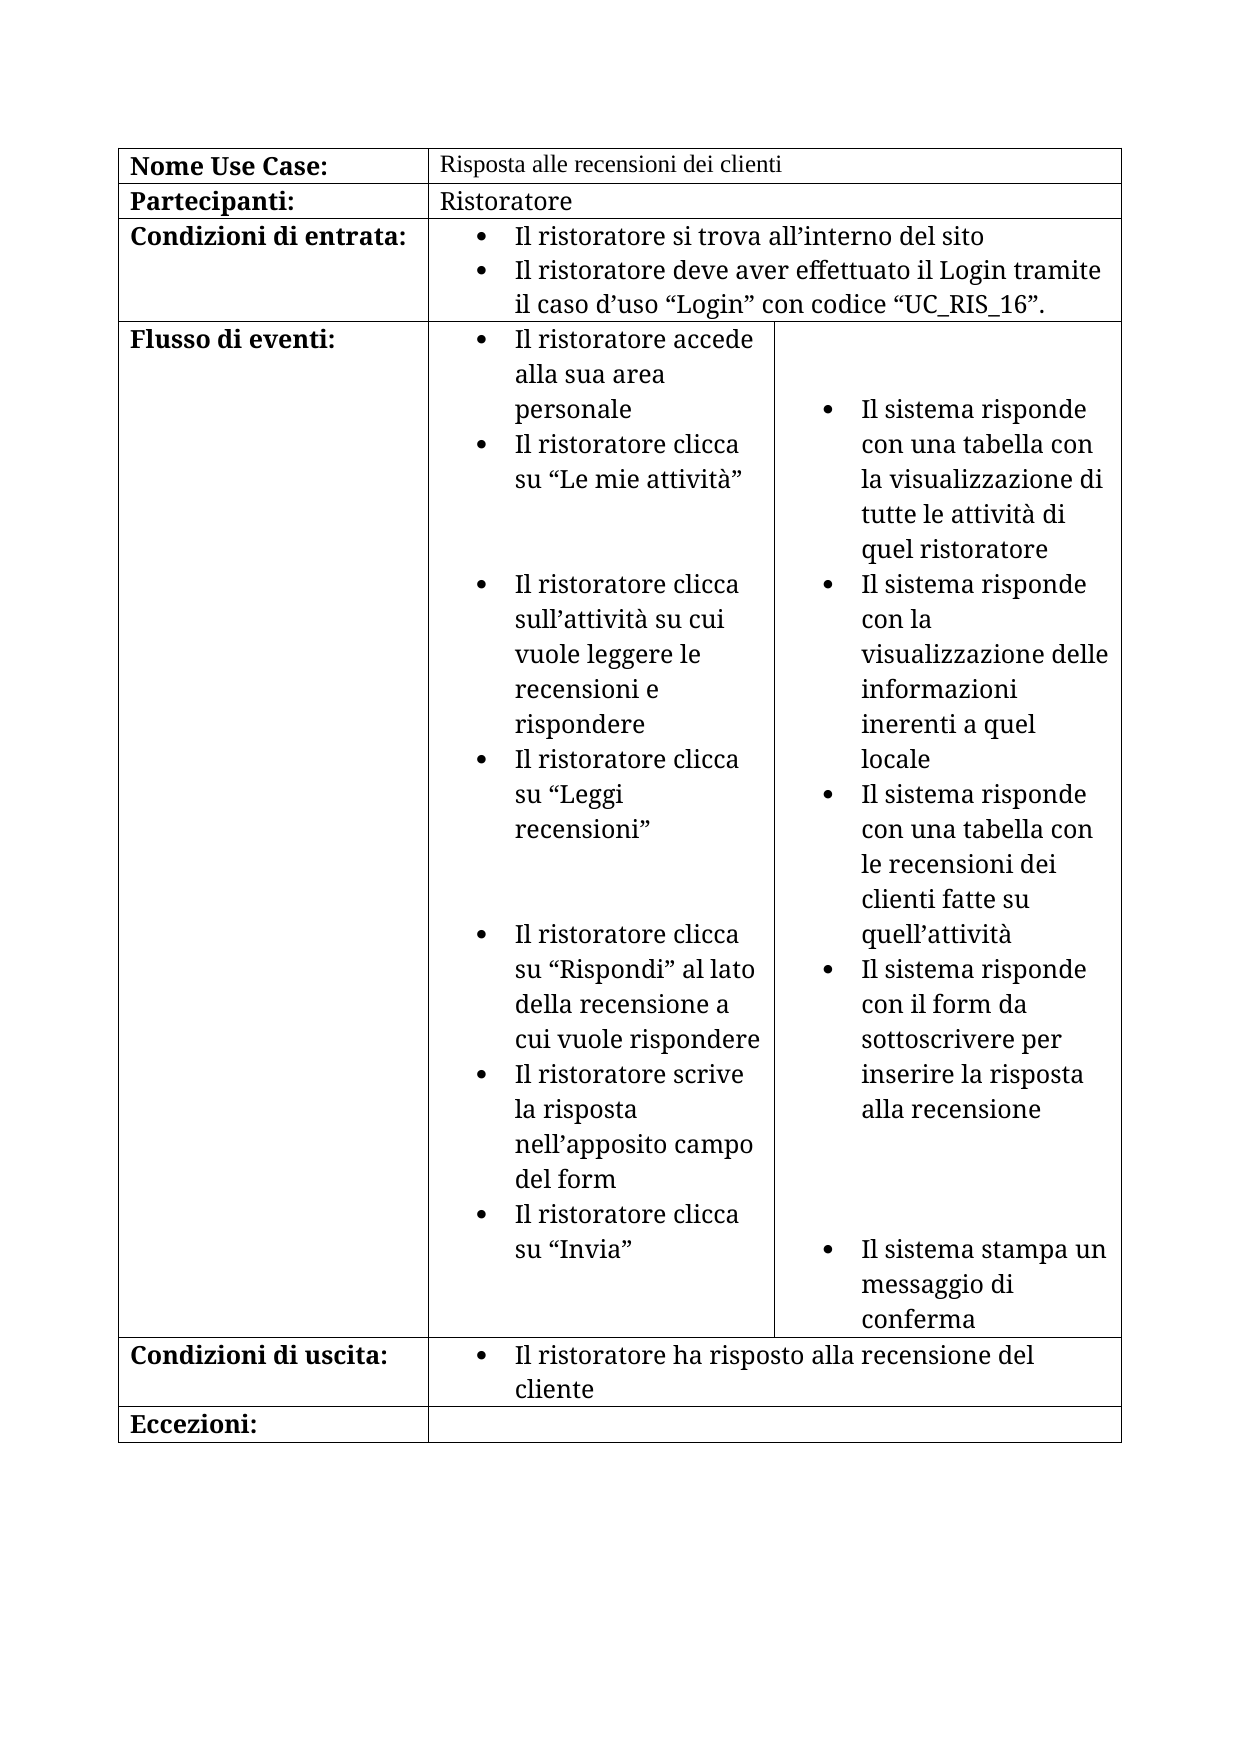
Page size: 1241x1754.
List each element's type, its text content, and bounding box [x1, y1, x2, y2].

table_cell Ristoratore [429, 184, 1121, 218]
table_cell Risposta alle recensioni dei clienti [429, 149, 1121, 183]
table_cell [429, 1407, 1121, 1442]
table_cell Il ristoratore si trova all’interno del sito Il ristoratore deve aver effettuato il Login tramite il caso d’uso “Login” con codice “UC_RIS_16”. [429, 219, 1121, 321]
table_cell Il sistema risponde con una tabella con la visualizzazione di tutte le attività di quel ristoratore Il sistema risponde con la visualizzazione delle informazioni inerenti a quel locale Il sistema risponde con una tabella con le recensioni dei clienti fatte su quell’attività Il sistema risponde con il form da sottoscrivere per inserire la risposta alla recensione Il sistema stampa un messaggio di conferma [775, 322, 1121, 1337]
table_cell Il ristoratore accede alla sua area personale Il ristoratore clicca su “Le mie attività” Il ristoratore clicca sull’attività su cui vuole leggere le recensioni e rispondere Il ristoratore clicca su “Leggi recensioni” Il ristoratore clicca su “Rispondi” al lato della recensione a cui vuole rispondere Il ristoratore scrive la risposta nell’apposito campo del form Il ristoratore clicca su “Invia” [429, 322, 774, 1337]
table_cell Il ristoratore ha risposto alla recensione del cliente [429, 1338, 1121, 1406]
table_cell Eccezioni: [119, 1407, 428, 1442]
table_cell Partecipanti: [119, 184, 428, 218]
table_cell Condizioni di entrata: [119, 219, 428, 321]
table_cell Nome Use Case: [119, 149, 428, 183]
table_cell Flusso di eventi: [119, 322, 428, 1337]
table_cell Condizioni di uscita: [119, 1338, 428, 1406]
